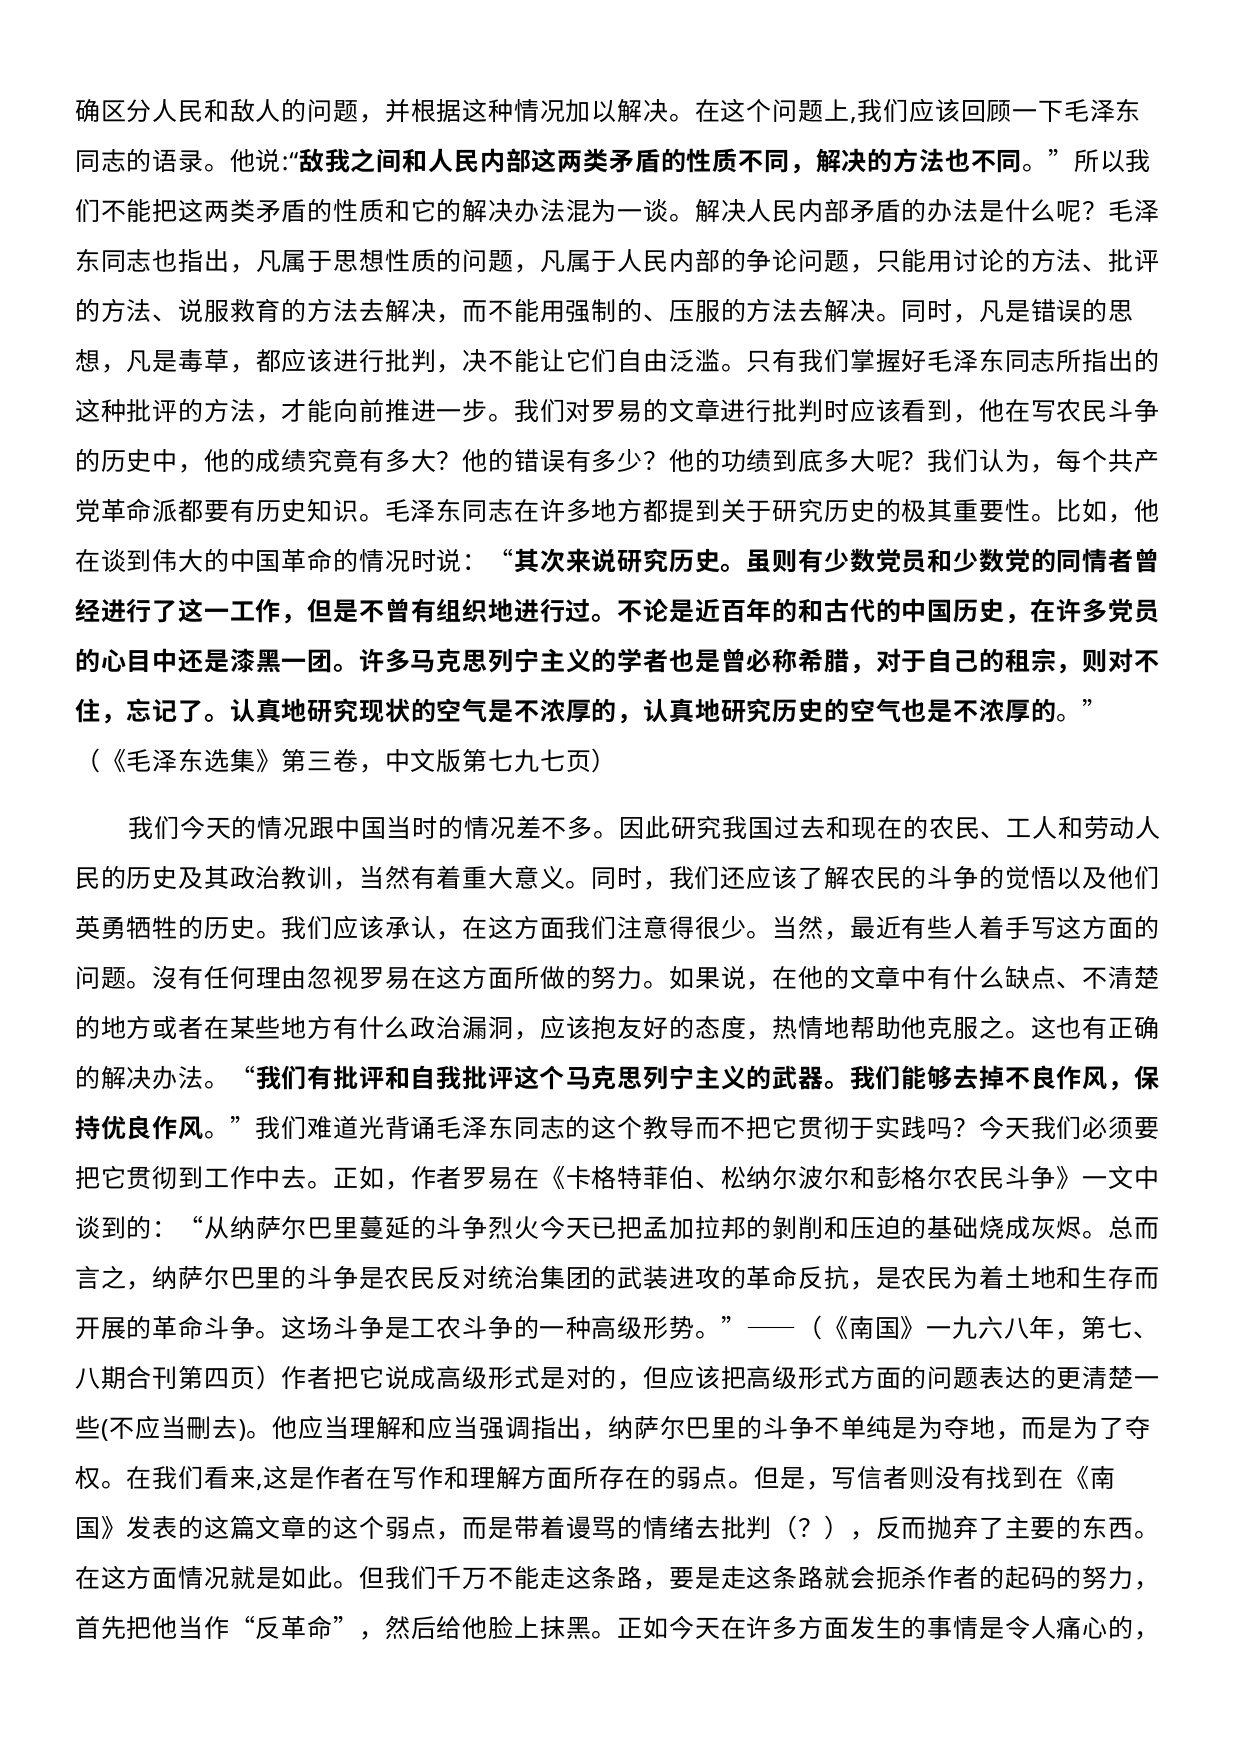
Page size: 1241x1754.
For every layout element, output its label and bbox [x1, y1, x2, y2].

text [75, 81, 1165, 781]
text [75, 797, 1165, 1647]
